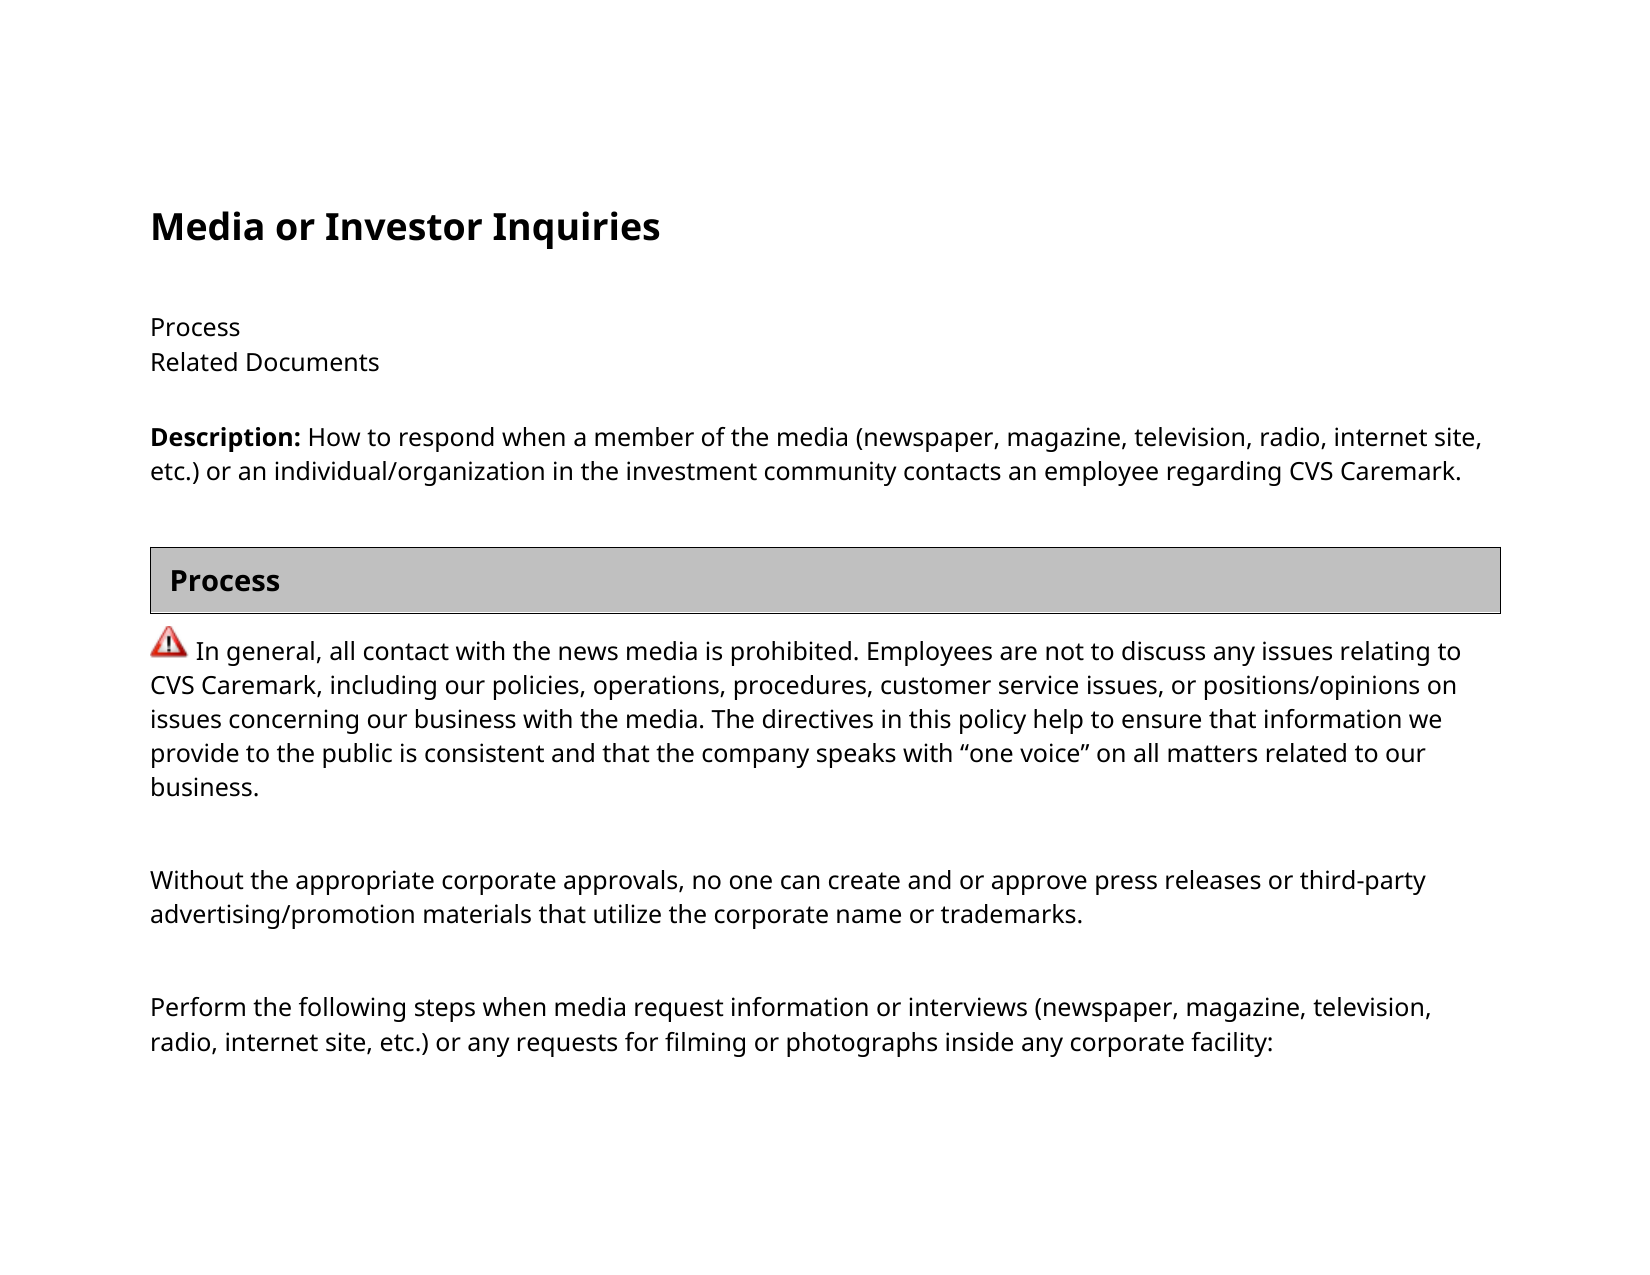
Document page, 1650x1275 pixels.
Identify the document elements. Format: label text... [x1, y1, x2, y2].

text Process [150, 310, 1500, 344]
text Description: How to respond when a member of the media (newspaper, magazine, television, radio, internet site, etc.) or an individual/organization in the investment community contacts an employee regarding CVS Caremark. [150, 419, 1500, 488]
table_header Process [151, 548, 1500, 612]
text Related Documents [150, 344, 1500, 378]
text Perform the following steps when media request information or interviews (newspaper, magazine, television, radio, internet site, etc.) or any requests for filming or photographs inside any corporate facility: [150, 990, 1500, 1058]
picture [150, 626, 189, 661]
subtitle Media or Investor Inquiries [150, 200, 1500, 251]
text Without the appropriate corporate approvals, no one can create and or approve press releases or third-party advertising/promotion materials that utilize the corporate name or trademarks. [150, 863, 1500, 931]
text In general, all contact with the news media is prohibited. Employees are not to discuss any issues relating to CVS Caremark, including our policies, operations, procedures, customer service issues, or positions/opinions on issues concerning our business with the media. The directives in this policy help to ensure that information we provide to the public is consistent and that the company speaks with “one voice” on all matters related to our business. [150, 626, 1500, 804]
